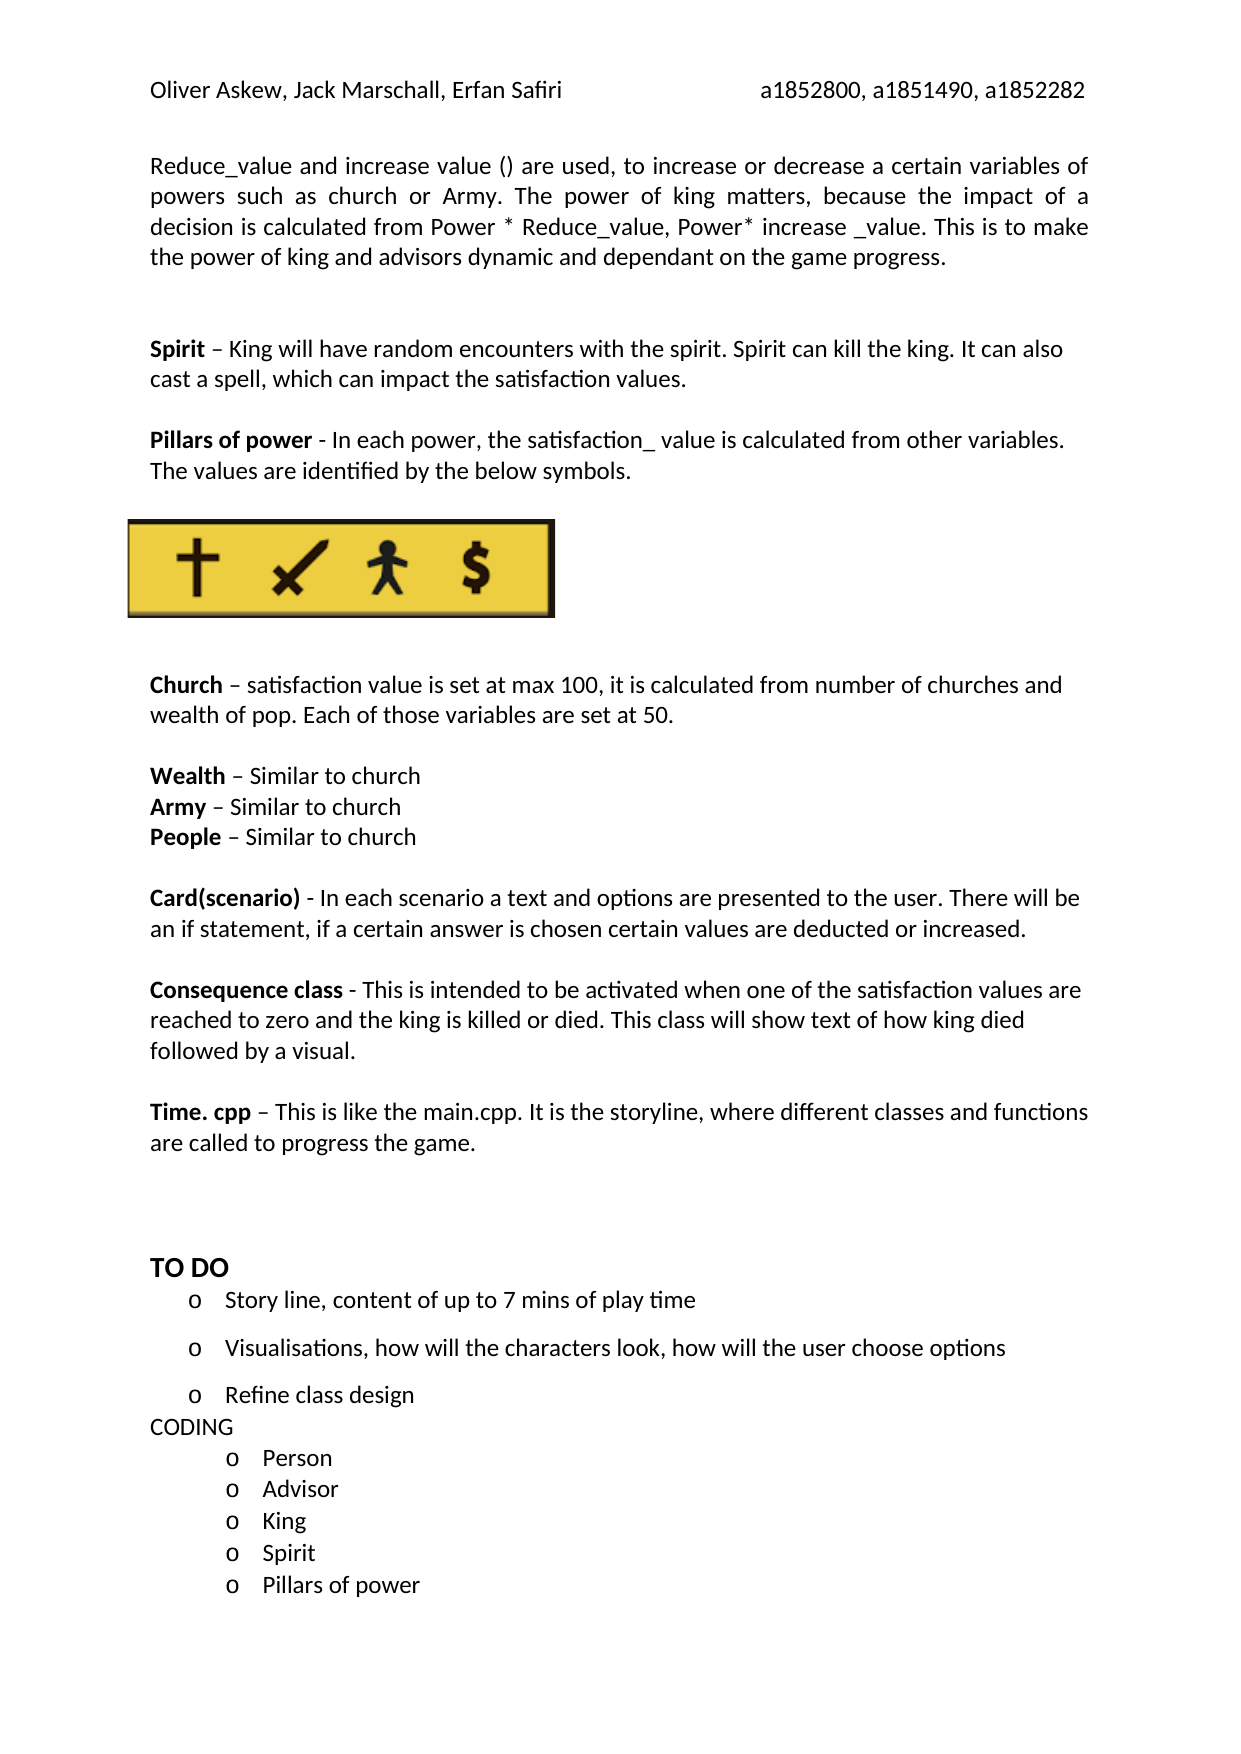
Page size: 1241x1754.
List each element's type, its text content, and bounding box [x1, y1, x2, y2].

text Spirit – King will have random encounters with the spirit. Spirit can kill the king. It can also cast a spell, which can impact the satisfaction values. [150, 333, 1090, 394]
text TO DO [150, 1249, 1090, 1284]
text CODING [150, 1411, 1090, 1442]
list Person [225, 1442, 1090, 1474]
list Visualisations, how will the characters look, how will the user choose options [187, 1332, 1090, 1364]
text Reduce_value and increase value () are used, to increase or decrease a certain variables of powers such as church or Army. The power of king matters, because the impact of a decision is calculated from Power * Reduce_value, Power* increase _value. This is to make the power of king and advisors dynamic and dependant on the game progress. [150, 150, 1090, 272]
list Advisor [225, 1474, 1090, 1505]
list Story line, content of up to 7 mins of play time [187, 1284, 1090, 1316]
text Wealth – Similar to church [150, 760, 1090, 791]
list Spirit [225, 1537, 1090, 1569]
text Consequence class - This is intended to be activated when one of the satisfaction values are reached to zero and the king is killed or died. This class will show text of how king died followed by a visual. [150, 974, 1090, 1066]
text People – Similar to church [150, 821, 1090, 852]
list Refine class design [187, 1379, 1090, 1411]
text Time. cpp – This is like the main.cpp. It is the storyline, where different classes and functions are called to progress the game. [150, 1096, 1090, 1157]
text Pillars of power - In each power, the satisfaction_ value is calculated from other variables. The values are identified by the below symbols. [150, 425, 1090, 486]
text Army – Similar to church [150, 791, 1090, 821]
text Card(scenario) - In each scenario a text and options are presented to the user. There will be an if statement, if a certain answer is chosen certain values are deducted or increased. [150, 882, 1090, 943]
text Church – satisfaction value is set at max 100, it is calculated from number of churches and wealth of pop. Each of those variables are set at 50. [150, 669, 1090, 730]
list King [225, 1505, 1090, 1537]
picture [127, 519, 556, 618]
list Pillars of power [225, 1569, 1090, 1601]
